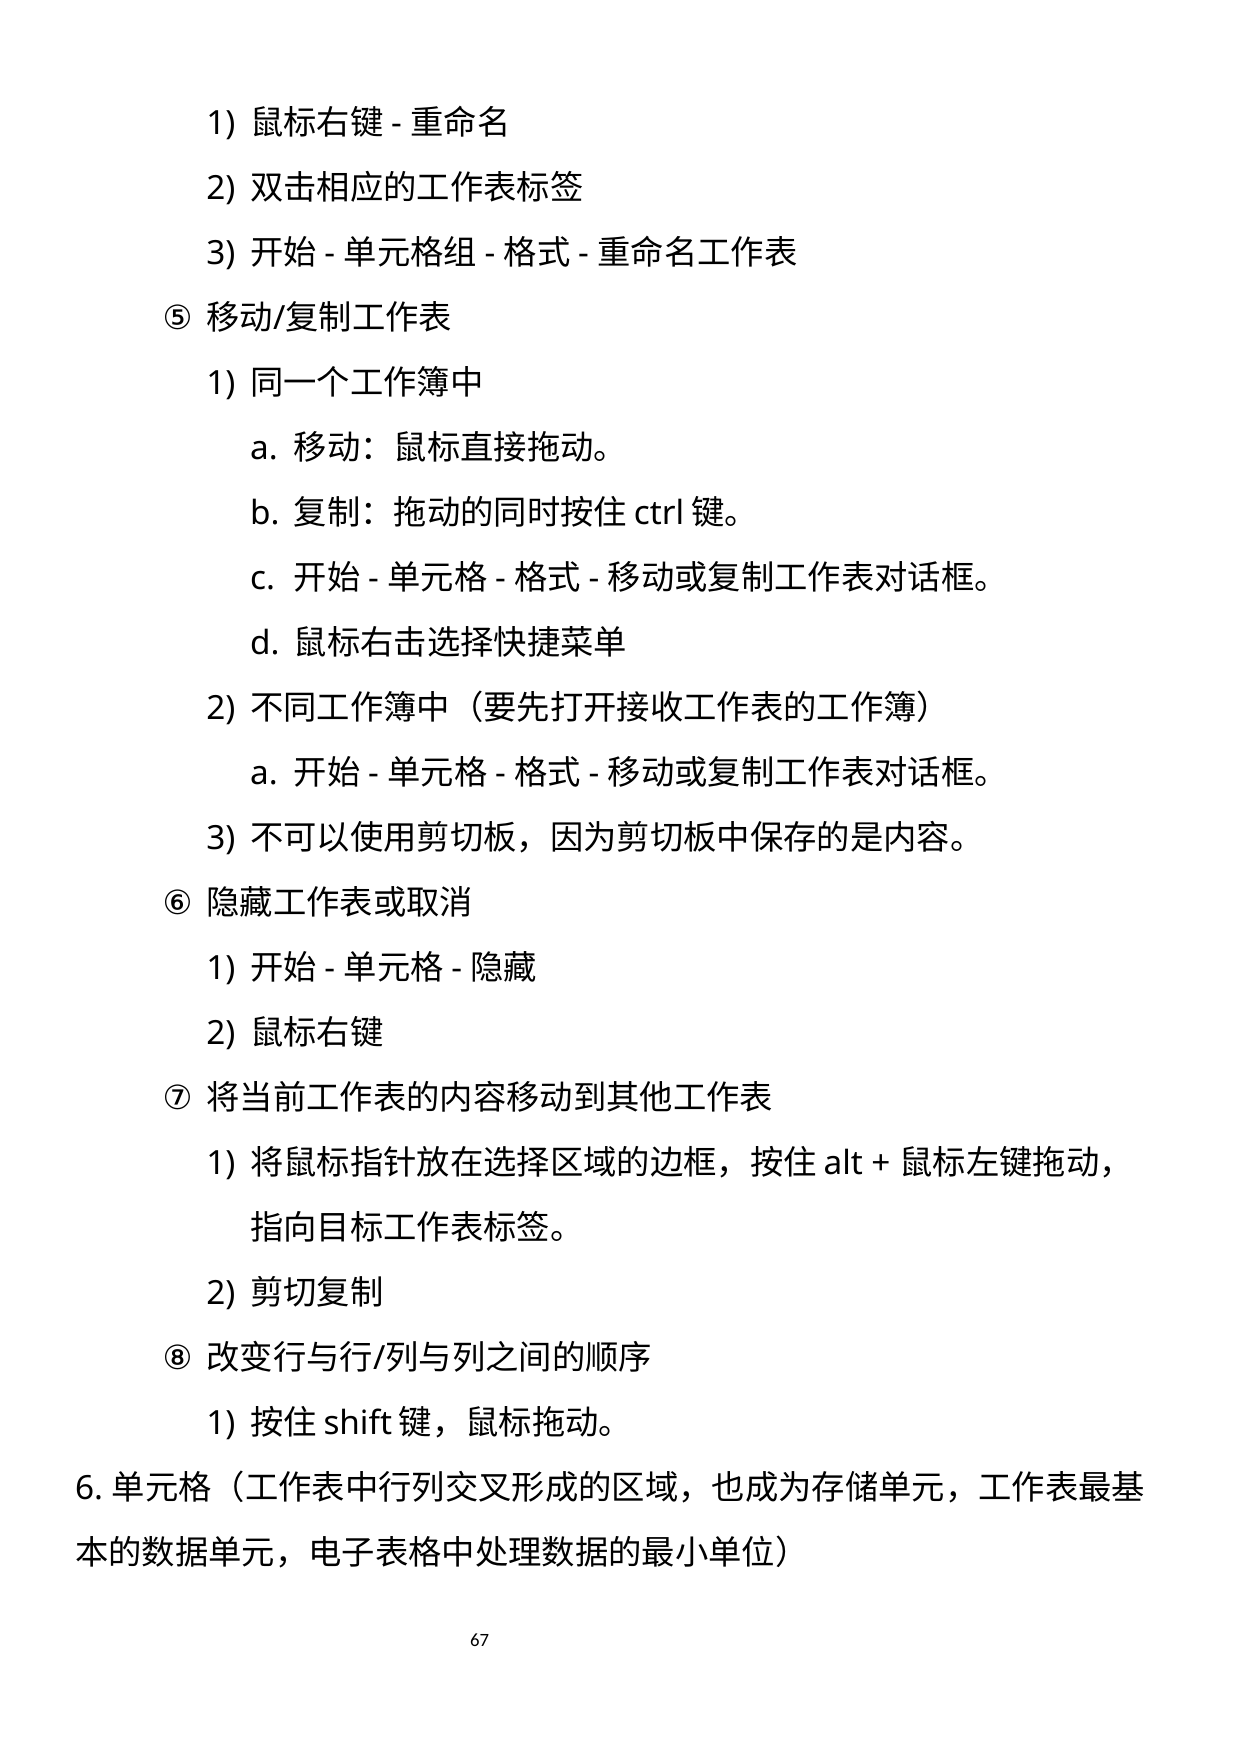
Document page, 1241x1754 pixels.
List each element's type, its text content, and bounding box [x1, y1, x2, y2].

list 单元格（工作表中行列交叉形成的区域，也成为存储单元，工作表最基本的数据单元，电子表格中处理数据的最小单位） [75, 1453, 1165, 1583]
list 改变行与行/列与列之间的顺序 [162, 1323, 1165, 1388]
list 复制：拖动的同时按住ctrl键。 [250, 478, 1165, 543]
list 鼠标右击选择快捷菜单 [250, 608, 1165, 673]
list 双击相应的工作表标签 [206, 153, 1165, 218]
list 隐藏工作表或取消 [162, 868, 1165, 933]
list 开始 - 单元格 - 格式 - 移动或复制工作表对话框。 [250, 738, 1165, 803]
list 开始 - 单元格 - 格式 - 移动或复制工作表对话框。 [250, 543, 1165, 608]
list 不可以使用剪切板，因为剪切板中保存的是内容。 [206, 803, 1165, 868]
list 不同工作簿中（要先打开接收工作表的工作簿） [206, 673, 1165, 738]
list 移动：鼠标直接拖动。 [250, 413, 1165, 478]
list 鼠标右键 - 重命名 [206, 88, 1165, 153]
list 移动/复制工作表 [162, 283, 1165, 348]
list 将鼠标指针放在选择区域的边框，按住alt + 鼠标左键拖动，指向目标工作表标签。 [206, 1128, 1165, 1258]
list 开始 - 单元格组 - 格式 - 重命名工作表 [206, 218, 1165, 283]
list 开始 - 单元格 - 隐藏 [206, 933, 1165, 998]
list 按住shift键，鼠标拖动。 [206, 1388, 1165, 1453]
list 剪切复制 [206, 1258, 1165, 1323]
list 鼠标右键 [206, 998, 1165, 1063]
list 同一个工作簿中 [206, 348, 1165, 413]
list 将当前工作表的内容移动到其他工作表 [162, 1063, 1165, 1128]
